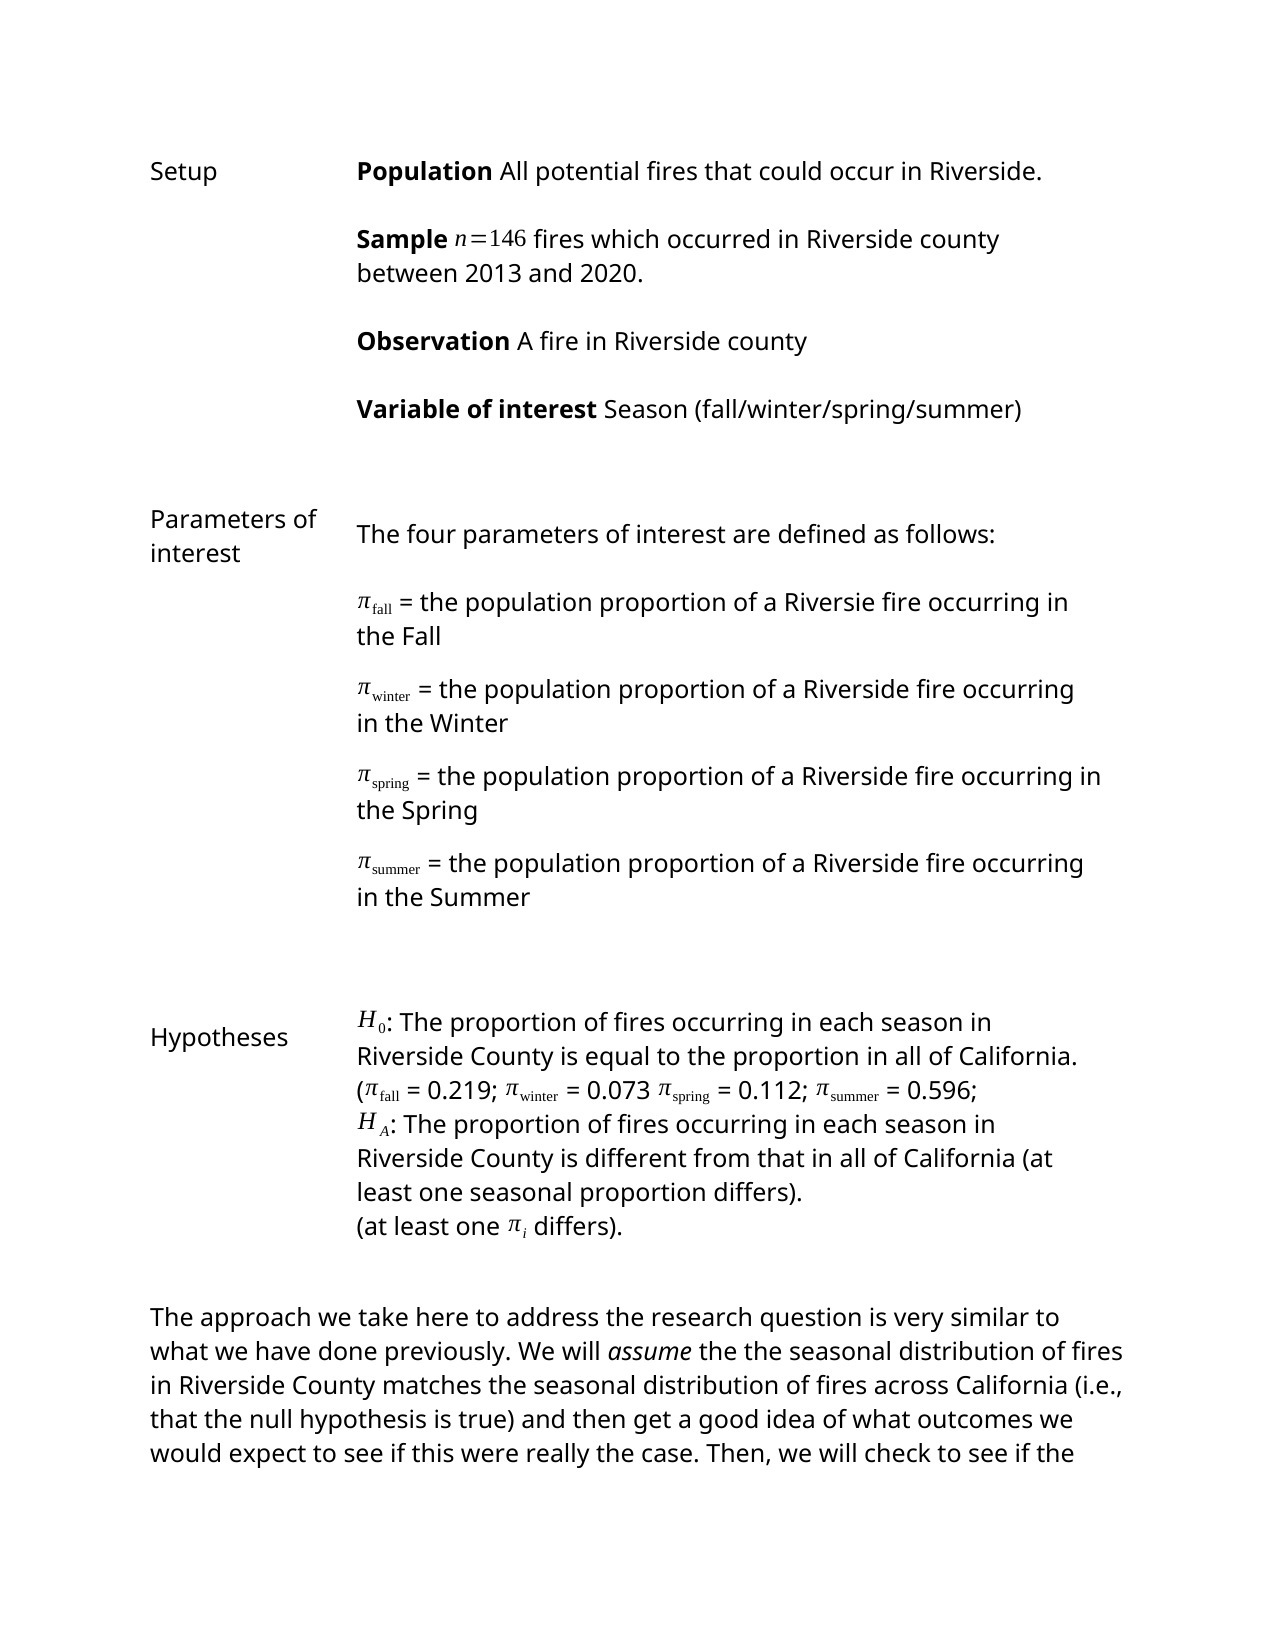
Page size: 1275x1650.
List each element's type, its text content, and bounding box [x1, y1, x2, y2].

table_header Population All potential fires that could occur in Riverside. Sample fires which occurred in Riverside county between 2013 and 2020. Observation A fire in Riverside county Variable of interest Season (fall/winter/spring/summer) [345, 150, 1114, 498]
table_cell : The proportion of fires occurring in each season in Riverside County is equal to the proportion in all of California. ( = 0.219; = 0.073 = 0.112; = 0.596; : The proportion of fires occurring in each season in Riverside County is different from that in all of California (at least one seasonal proportion differs). (at least one differs). [345, 1001, 1114, 1281]
table_cell The four parameters of interest are defined as follows: = the population proportion of a Riversie fire occurring in the Fall = the population proportion of a Riverside fire occurring in the Winter = the population proportion of a Riverside fire occurring in the Spring = the population proportion of a Riverside fire occurring in the Summer [345, 498, 1114, 1001]
table_cell Parameters of interest [139, 498, 345, 1001]
table_header Setup [139, 150, 345, 498]
table_cell Hypotheses [139, 1001, 345, 1281]
